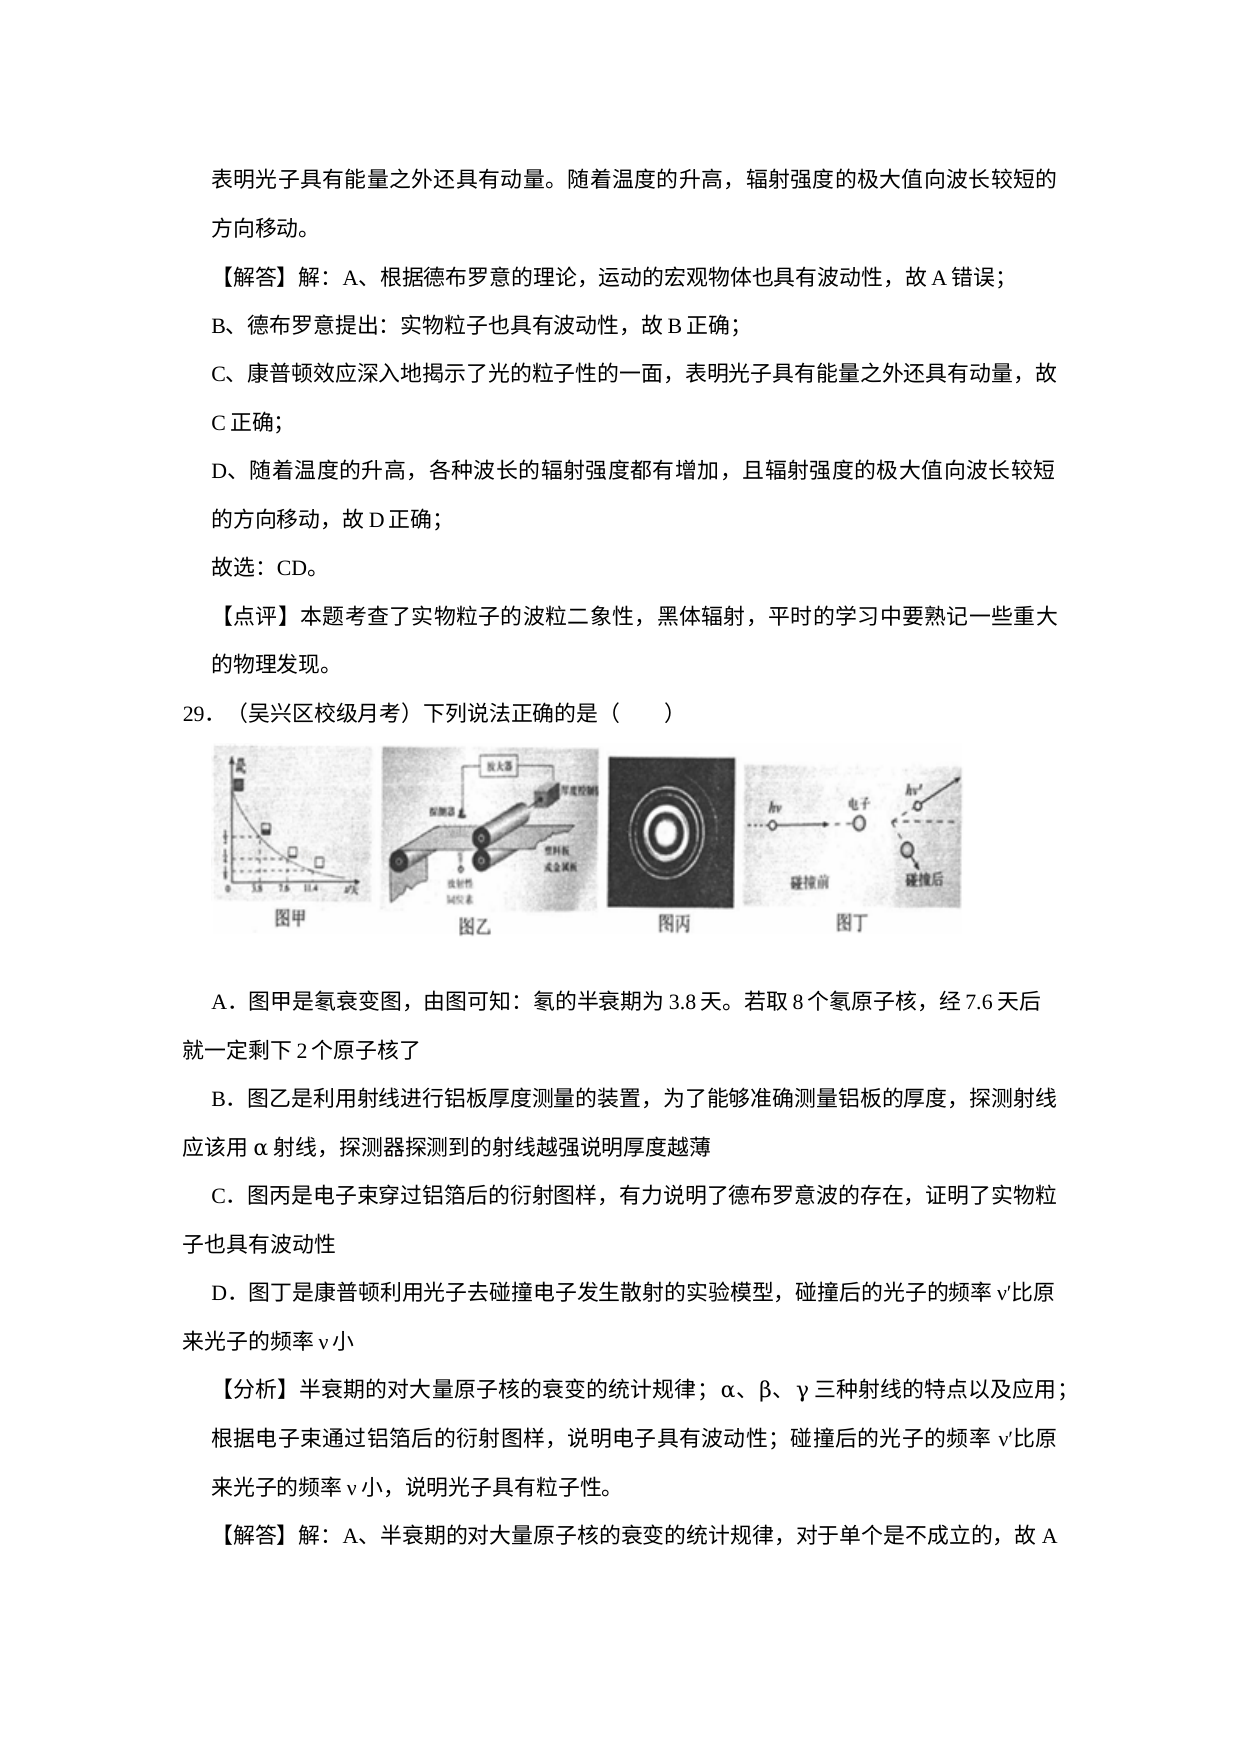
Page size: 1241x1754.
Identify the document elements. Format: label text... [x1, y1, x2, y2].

text 【点评】本题考查了实物粒子的波粒二象性，黑体辐射，平时的学习中要熟记一些重大的物理发现。 [211, 598, 1058, 679]
text B．图乙是利用射线进行铝板厚度测量的装置，为了能够准确测量铝板的厚度，探测射线应该用α射线，探测器探测到的射线越强说明厚度越薄 [183, 1081, 1058, 1162]
picture [211, 743, 968, 941]
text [211, 162, 1058, 243]
text D、随着温度的升高，各种波长的辐射强度都有增加，且辐射强度的极大值向波长较短的方向移动，故D正确； [211, 453, 1058, 534]
text 【分析】半衰期的对大量原子核的衰变的统计规律；α、β、γ三种射线的特点以及应用；根据电子束通过铝箔后的衍射图样，说明电子具有波动性；碰撞后的光子的频率ν′比原来光子的频率ν小，说明光子具有粒子性。 [211, 1372, 1058, 1502]
text C、康普顿效应深入地揭示了光的粒子性的一面，表明光子具有能量之外还具有动量，故C正确； [211, 356, 1058, 437]
text B、德布罗意提出：实物粒子也具有波动性，故B正确； [211, 307, 1058, 340]
text 29．（吴兴区校级月考）下列说法正确的是（ ） [183, 695, 1058, 728]
text A．图甲是氡衰变图，由图可知：氡的半衰期为3.8天。若取8个氡原子核，经7.6天后就一定剩下2个原子核了 [183, 984, 1058, 1065]
text 故选：CD。 [211, 550, 1058, 582]
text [211, 1518, 1058, 1550]
text C．图丙是电子束穿过铝箔后的衍射图样，有力说明了德布罗意波的存在，证明了实物粒子也具有波动性 [183, 1178, 1058, 1259]
text 【解答】解：A、根据德布罗意的理论，运动的宏观物体也具有波动性，故A错误； [211, 259, 1058, 292]
text D．图丁是康普顿利用光子去碰撞电子发生散射的实验模型，碰撞后的光子的频率ν′比原来光子的频率ν小 [183, 1275, 1058, 1356]
